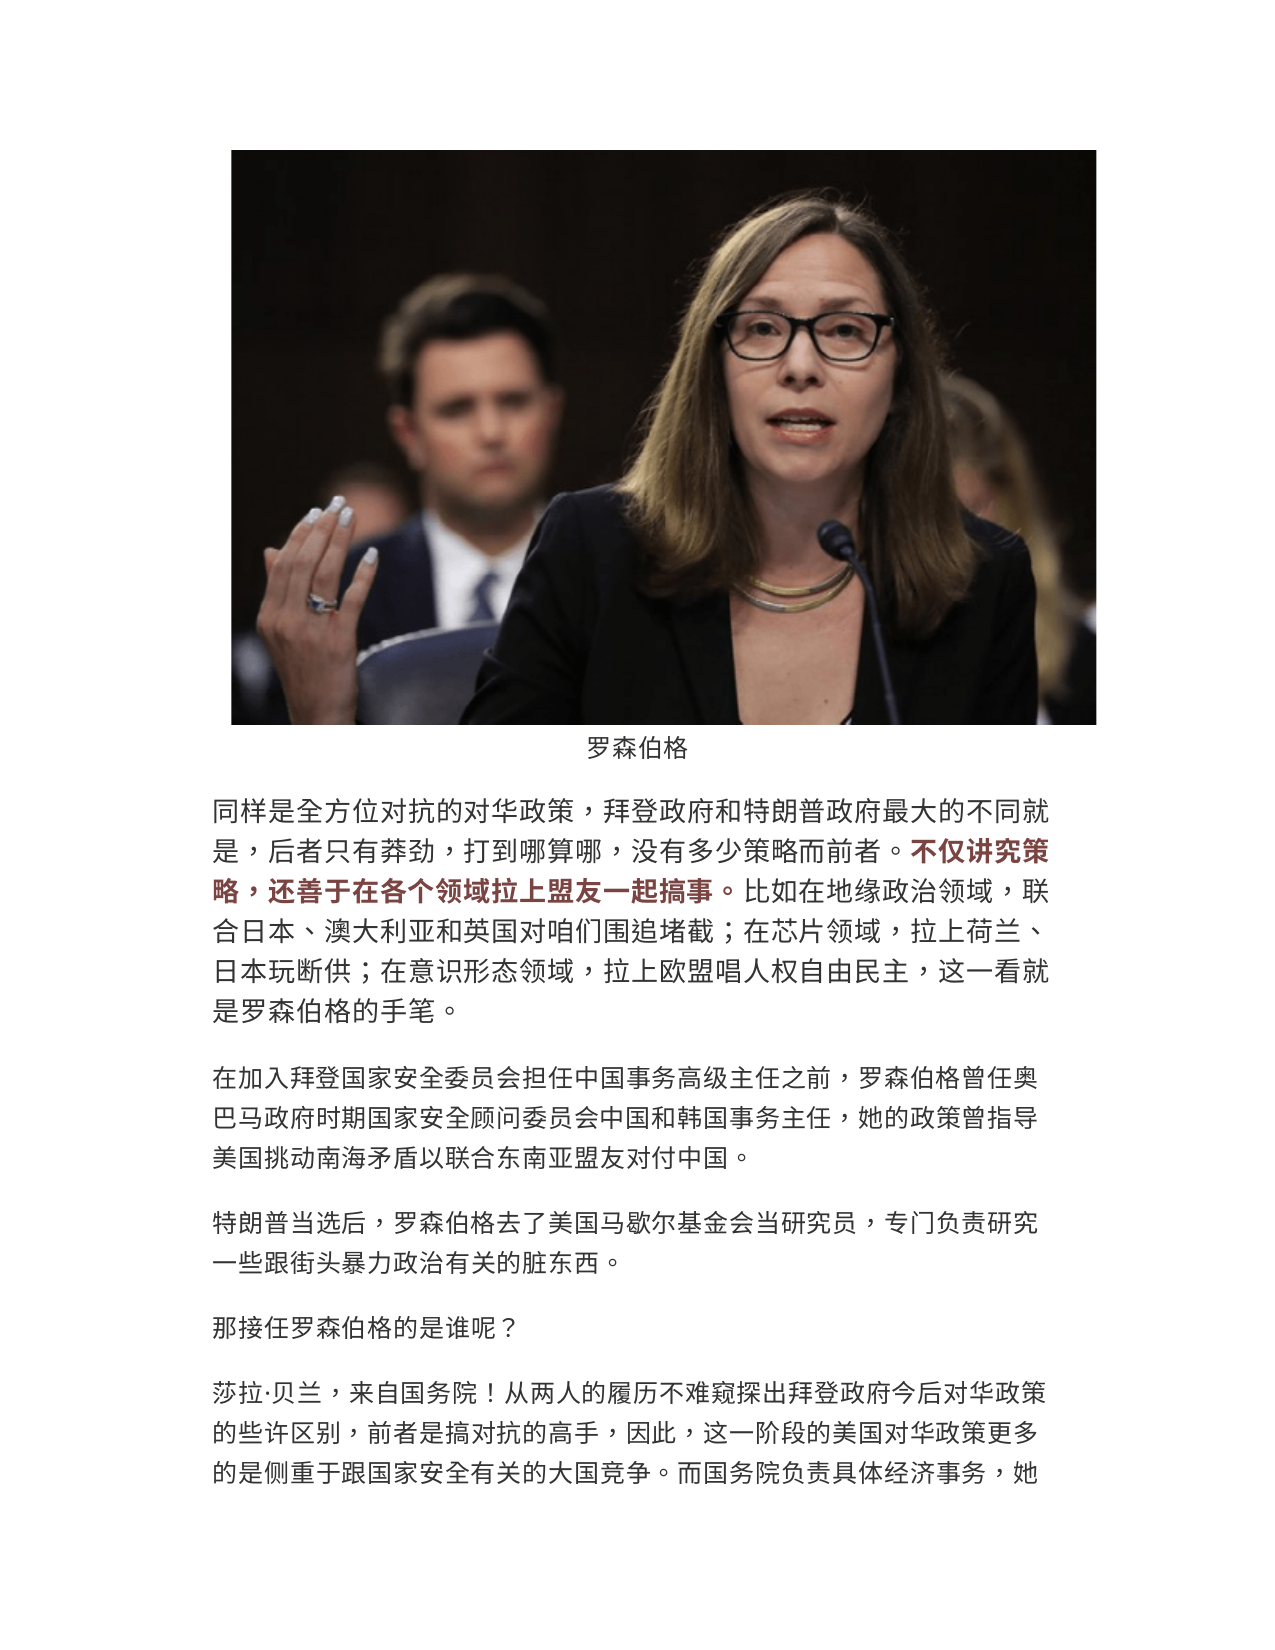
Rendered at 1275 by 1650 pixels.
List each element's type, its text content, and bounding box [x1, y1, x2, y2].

picture [231, 150, 1097, 725]
text 那接任罗森伯格的是谁呢？ [212, 1305, 1062, 1345]
text 在加入拜登国家安全委员会担任中国事务高级主任之前，罗森伯格曾任奥巴马政府时期国家安全顾问委员会中国和韩国事务主任，她的政策曾指导美国挑动南海矛盾以联合东南亚盟友对付中国。 [212, 1055, 1062, 1175]
text 同样是全方位对抗的对华政策，拜登政府和特朗普政府最大的不同就是，后者只有莽劲，打到哪算哪，没有多少策略而前者。不仅讲究策略，还善于在各个领域拉上盟友一起搞事。比如在地缘政治领域，联合日本、澳大利亚和英国对咱们围追堵截；在芯片领域，拉上荷兰、日本玩断供；在意识形态领域，拉上欧盟唱人权自由民主，这一看就是罗森伯格的手笔。 [212, 790, 1062, 1030]
text 特朗普当选后，罗森伯格去了美国马歇尔基金会当研究员，专门负责研究一些跟街头暴力政治有关的脏东西。 [212, 1200, 1062, 1280]
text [212, 1370, 1062, 1490]
text 罗森伯格 [212, 725, 1062, 765]
